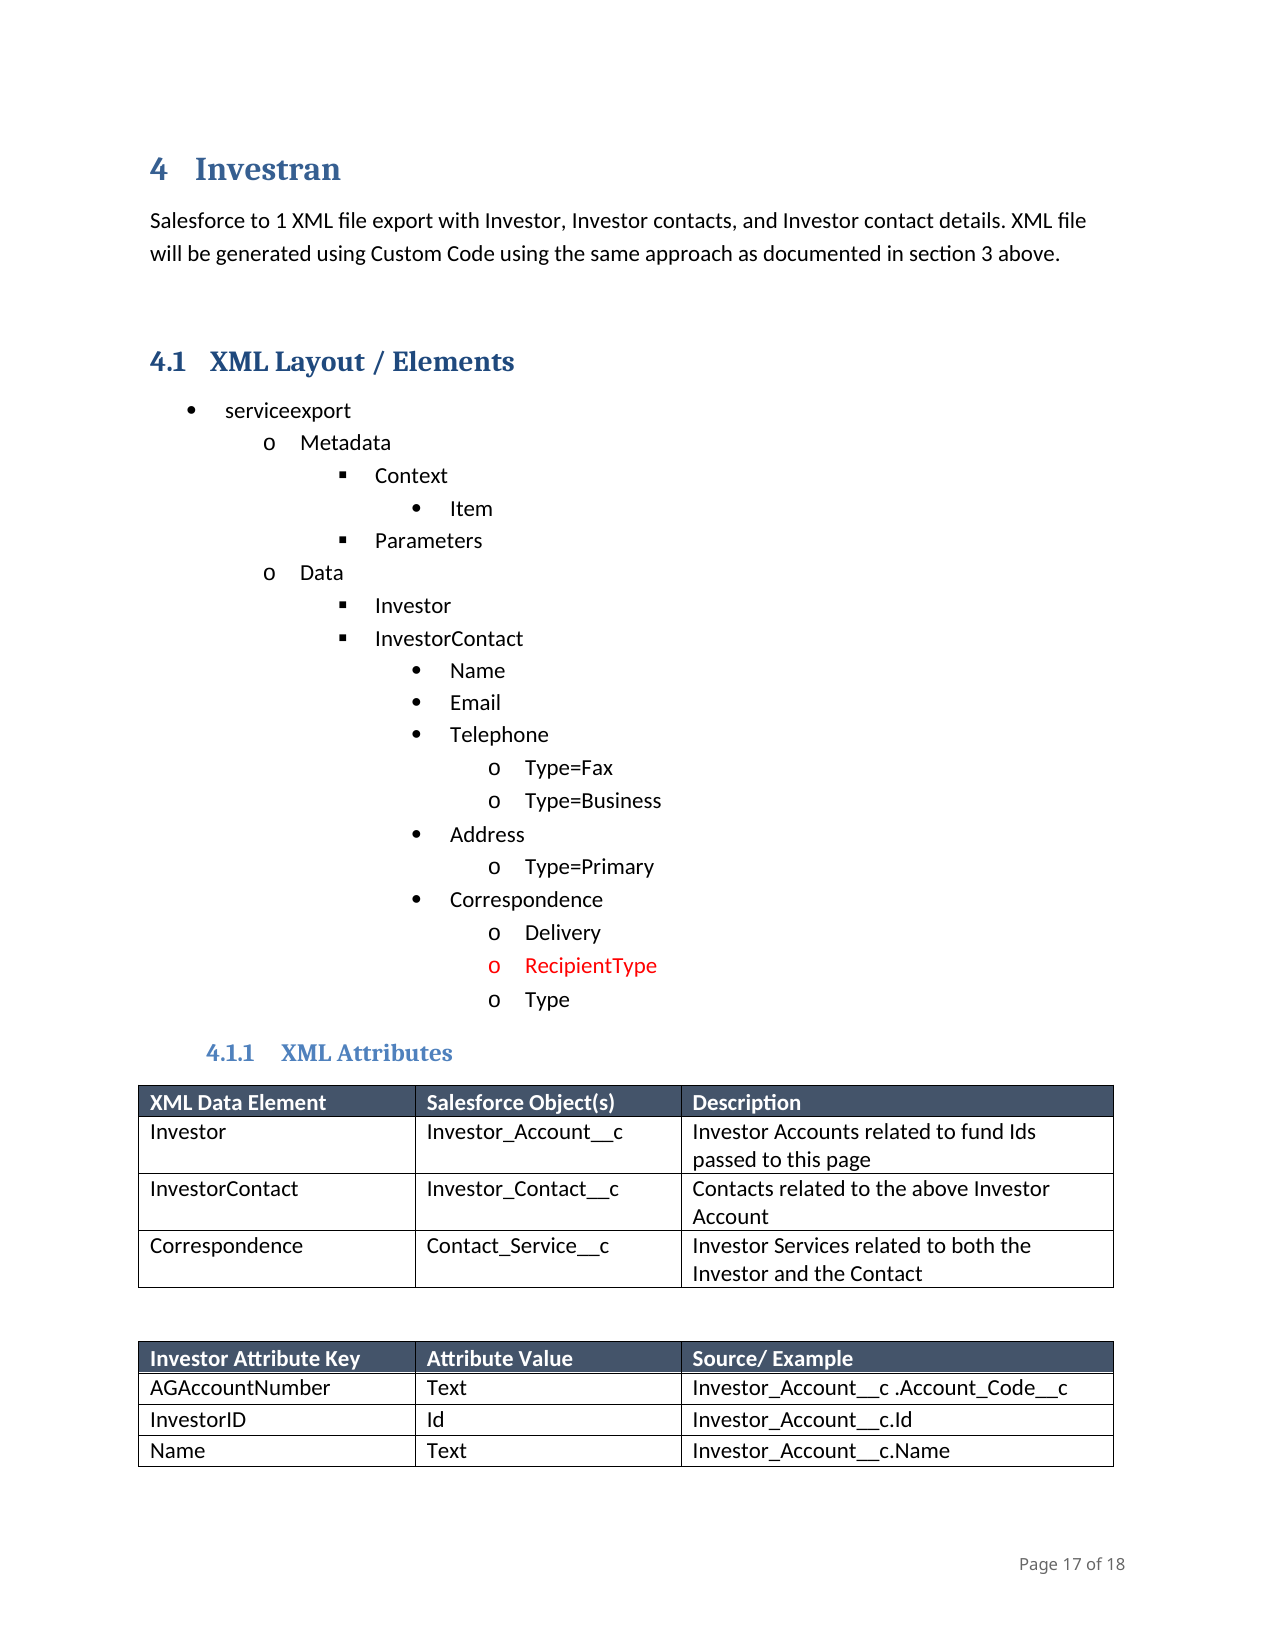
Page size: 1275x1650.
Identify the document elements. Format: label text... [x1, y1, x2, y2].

table_cell Name [139, 1436, 415, 1466]
list Context [337, 462, 1125, 489]
list Type [487, 985, 1125, 1014]
table_cell AGAccountNumber [139, 1374, 415, 1404]
list Telephone [412, 720, 1125, 748]
table_cell Text [416, 1436, 681, 1466]
list Address [412, 820, 1125, 848]
list Delivery [487, 918, 1125, 947]
table_header XML Data Element [139, 1086, 415, 1116]
table_cell Contact_Service__c [416, 1231, 681, 1287]
subtitle XML Attributes [206, 1039, 1125, 1068]
table_cell Investor_Account__c.Id [682, 1405, 1113, 1435]
table_cell Id [416, 1405, 681, 1435]
table_cell InvestorID [139, 1405, 415, 1435]
list Type=Fax [487, 753, 1125, 782]
table_cell Investor_Contact__c [416, 1174, 681, 1230]
table_header Investor Attribute Key [139, 1342, 415, 1372]
table_cell Contacts related to the above Investor Account [682, 1174, 1113, 1230]
list Correspondence [412, 885, 1125, 913]
subtitle Investran [150, 150, 1125, 188]
table_header Attribute Value [416, 1342, 681, 1372]
table_cell Investor_Account__c .Account_Code__c [682, 1374, 1113, 1404]
list RecipientType [487, 951, 1125, 980]
table_header Description [682, 1086, 1113, 1116]
table_cell Investor [139, 1117, 415, 1173]
list serviceexport [187, 396, 1125, 424]
list Type=Business [487, 786, 1125, 815]
list Email [412, 688, 1125, 716]
subtitle XML Layout / Elements [150, 345, 1125, 378]
table_header Salesforce Object(s) [416, 1086, 681, 1116]
table_cell Correspondence [139, 1231, 415, 1287]
table_cell Investor_Account__c.Name [682, 1436, 1113, 1466]
table_cell InvestorContact [139, 1174, 415, 1230]
list Metadata [262, 428, 1125, 457]
table_cell Investor Accounts related to fund Ids passed to this page [682, 1117, 1113, 1173]
list Name [412, 656, 1125, 684]
table_header Source/ Example [682, 1342, 1113, 1372]
list Investor [337, 592, 1125, 620]
table_cell Investor Services related to both the Investor and the Contact [682, 1231, 1113, 1287]
list Data [262, 558, 1125, 587]
text Salesforce to 1 XML file export with Investor, Investor contacts, and Investor contact details. XML file will be generated using Custom Code using the same approach as documented in section 3 above. [150, 207, 1125, 267]
list Item [412, 494, 1125, 522]
table_cell Text [416, 1374, 681, 1404]
table_cell Investor_Account__c [416, 1117, 681, 1173]
list InvestorContact [337, 624, 1125, 652]
list Type=Primary [487, 852, 1125, 881]
list Parameters [337, 526, 1125, 554]
